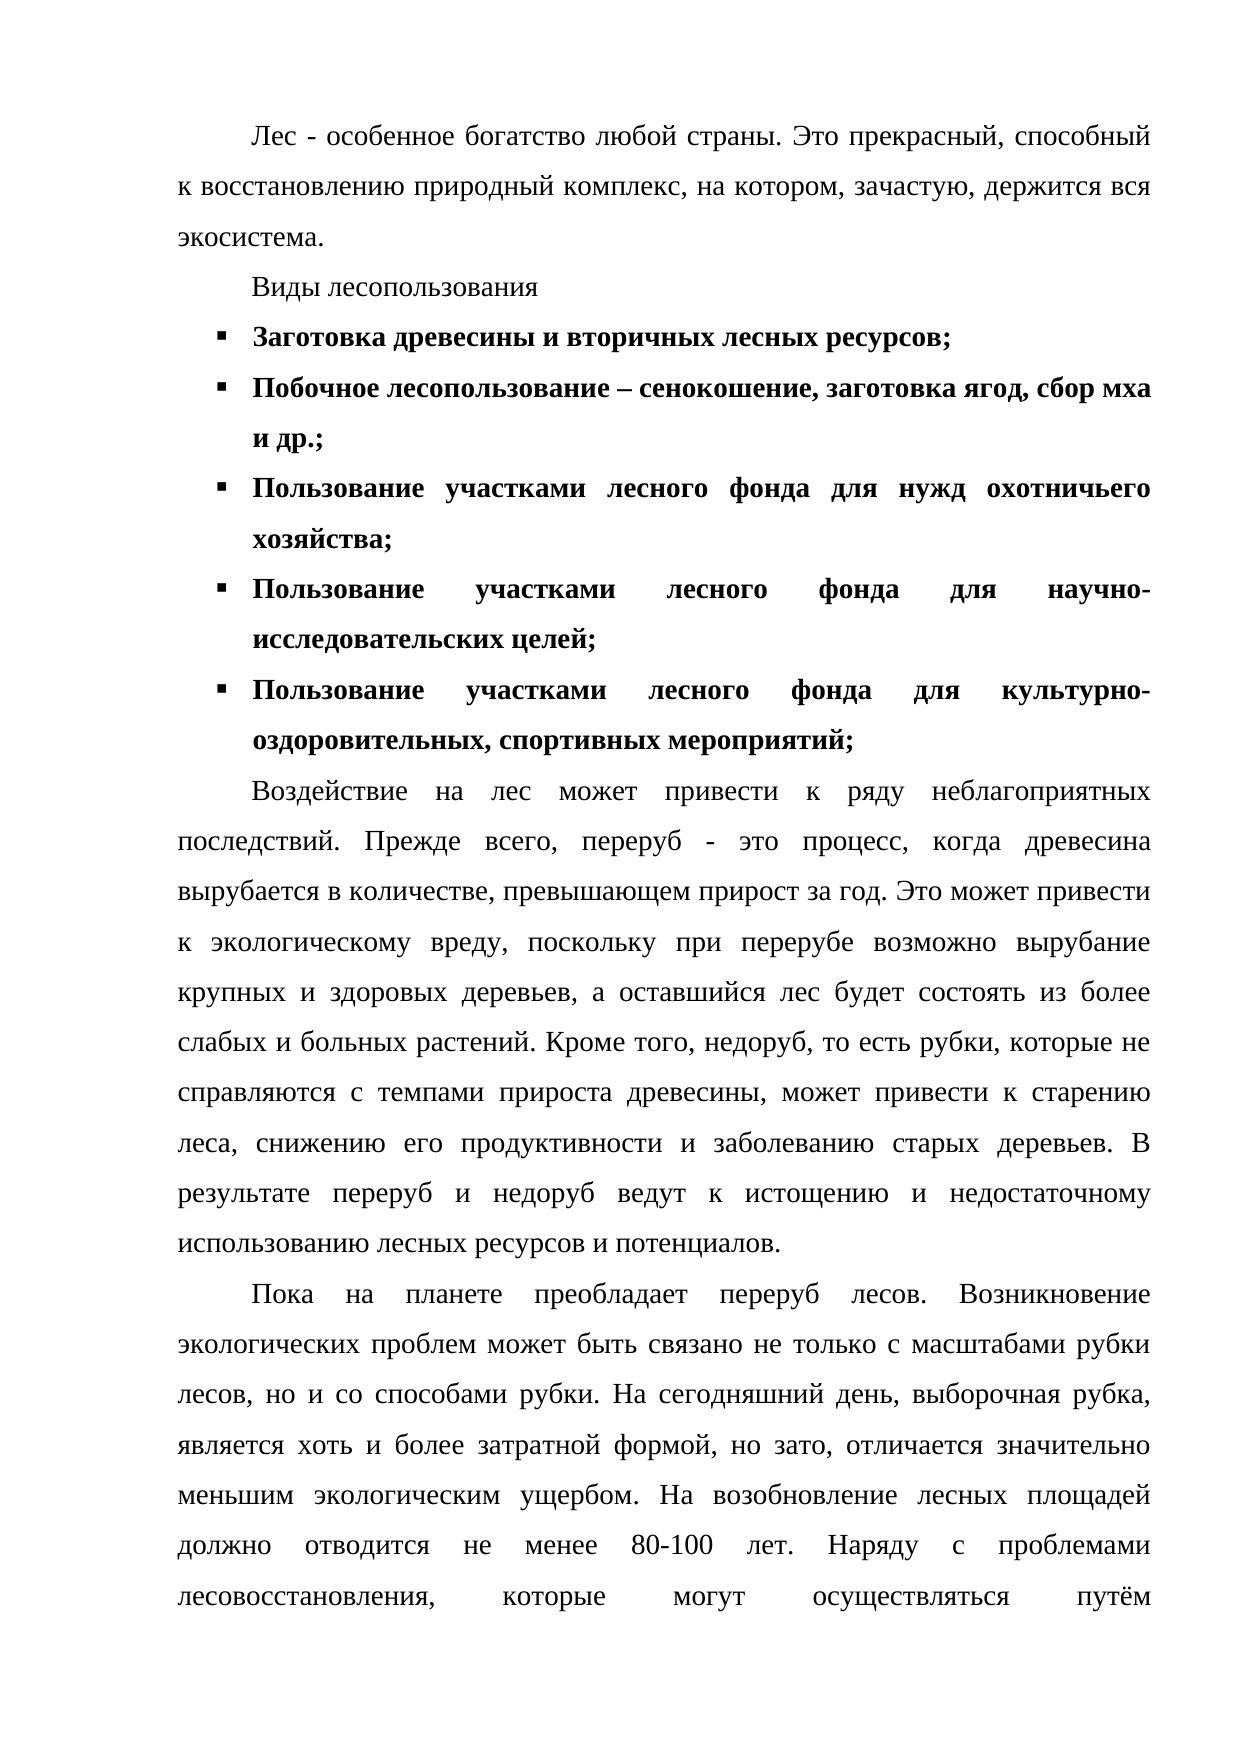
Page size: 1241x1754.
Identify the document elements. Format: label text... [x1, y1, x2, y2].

text Лес - особенное богатство любой страны. Это прекрасный, способный к восстановлению природный комплекс, на котором, зачастую, держится вся экосистема. [177, 118, 1152, 252]
list Побочное лесопользование – сенокошение, заготовка ягод, сбор мха и др.; [215, 370, 1152, 454]
text Воздействие на лес может привести к ряду неблагоприятных последствий. Прежде всего, переруб - это процесс, когда древесина вырубается в количестве, превышающем прирост за год. Это может привести к экологическому вреду, поскольку при перерубе возможно вырубание крупных и здоровых деревьев, а оставшийся лес будет состоять из более слабых и больных растений. Кроме того, недоруб, то есть рубки, которые не справляются с темпами прироста древесины, может привести к старению леса, снижению его продуктивности и заболеванию старых деревьев. В результате переруб и недоруб ведут к истощению и недостаточному использованию лесных ресурсов и потенциалов. [177, 773, 1152, 1259]
list Пользование участками лесного фонда для нужд охотничьего хозяйства; [215, 471, 1152, 554]
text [177, 1276, 1152, 1611]
list Заготовка древесины и вторичных лесных ресурсов; [215, 319, 1152, 353]
list Пользование участками лесного фонда для культурно-оздоровительных, спортивных мероприятий; [215, 672, 1152, 756]
list Пользование участками лесного фонда для научно-исследовательских целей; [215, 571, 1152, 655]
text Виды лесопользования [177, 269, 1152, 303]
